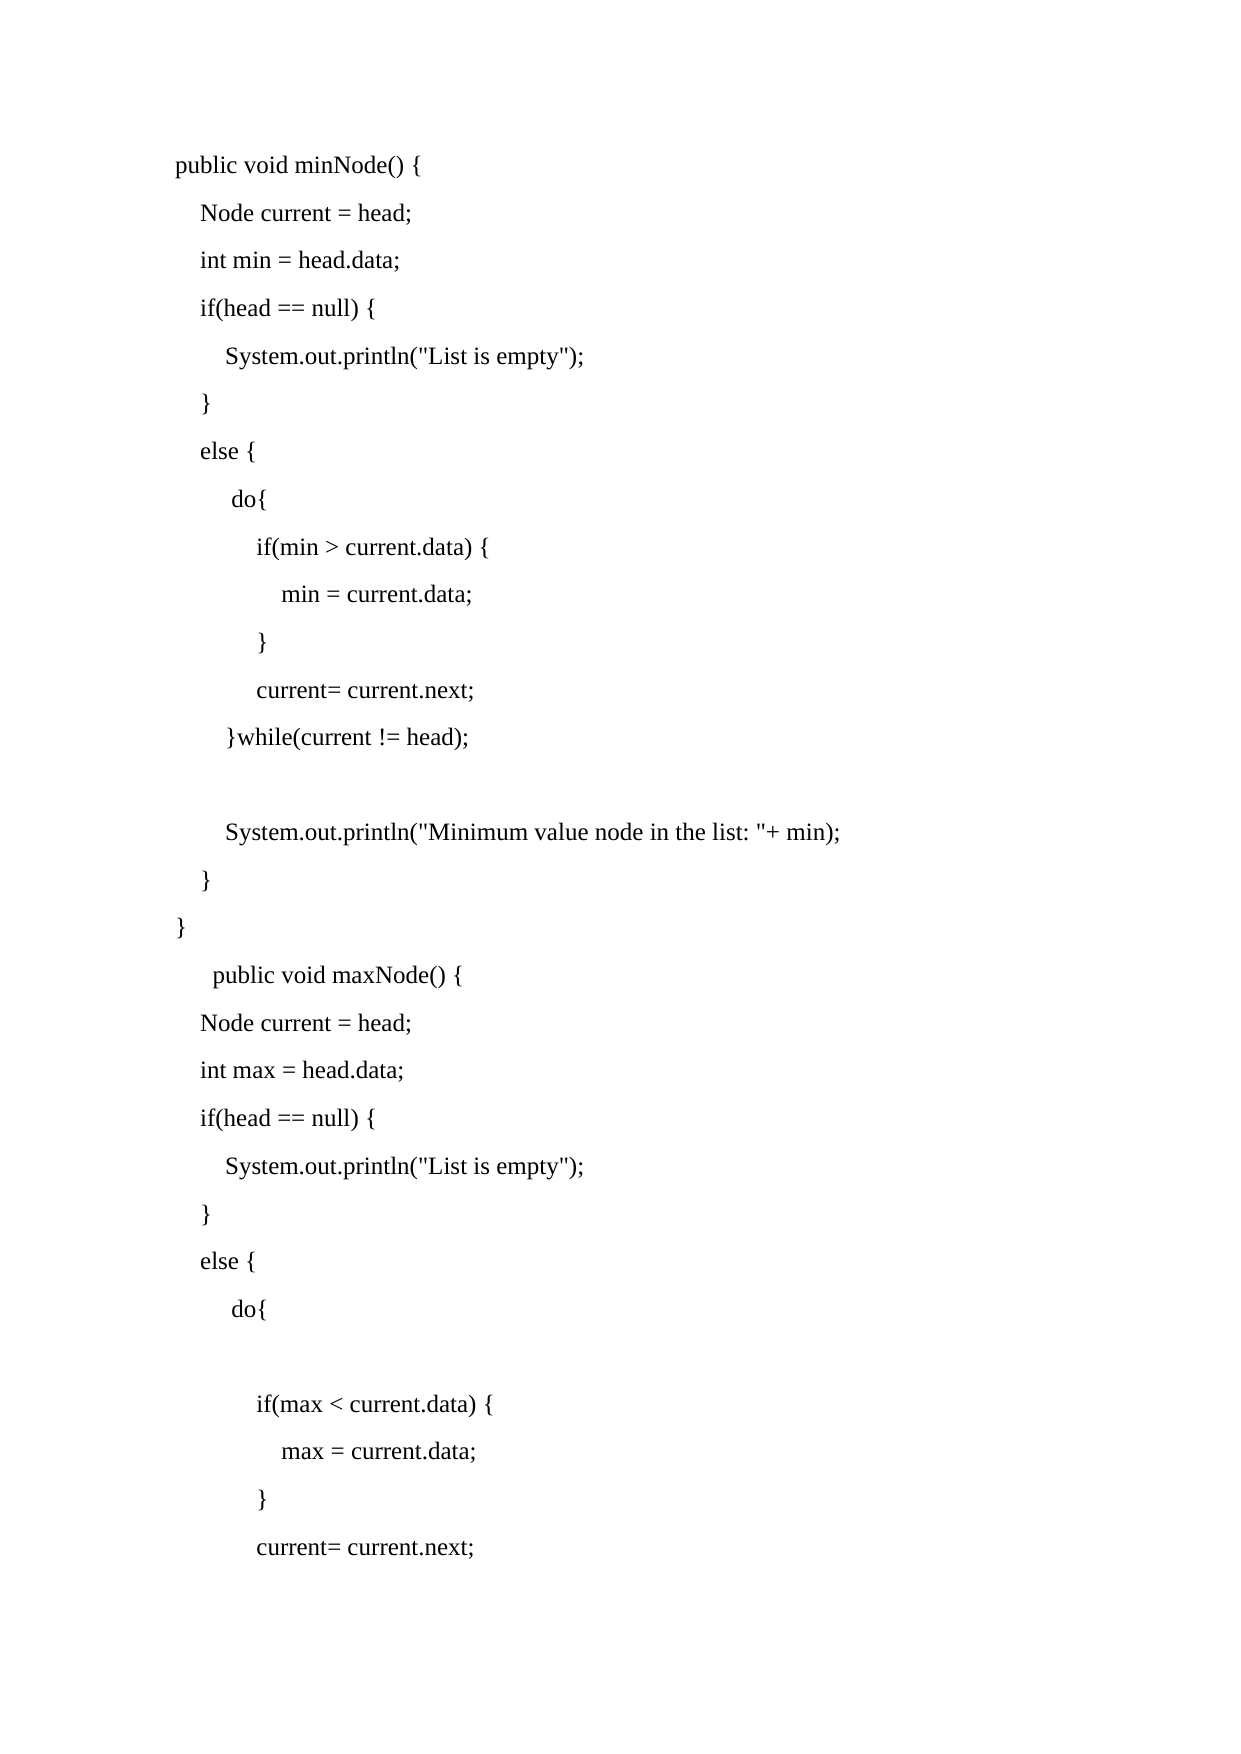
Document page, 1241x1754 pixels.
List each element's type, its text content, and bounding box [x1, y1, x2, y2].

text System.out.println("List is empty"); [150, 341, 1090, 369]
text public void minNode() { [150, 150, 1090, 179]
text int min = head.data; [150, 245, 1090, 274]
text }while(current != head); [150, 722, 1090, 751]
text current= current.next; [150, 675, 1090, 703]
text if(max < current.data) { [150, 1389, 1090, 1417]
text System.out.println("List is empty"); [150, 1151, 1090, 1180]
text Node current = head; [150, 198, 1090, 226]
text } [150, 1199, 1090, 1227]
text else { [150, 1246, 1090, 1275]
text } [150, 627, 1090, 656]
text if(head == null) { [150, 293, 1090, 322]
text min = current.data; [150, 579, 1090, 608]
text } [150, 1484, 1090, 1513]
text max = current.data; [150, 1436, 1090, 1465]
text System.out.println("Minimum value node in the list: "+ min); [150, 817, 1090, 846]
text } [150, 865, 1090, 893]
text } [150, 912, 1090, 941]
text public void maxNode() { [150, 960, 1090, 989]
text Node current = head; [150, 1008, 1090, 1037]
text current= current.next; [150, 1532, 1090, 1561]
text if(min > current.data) { [150, 532, 1090, 560]
text int max = head.data; [150, 1056, 1090, 1084]
text do{ [150, 484, 1090, 513]
text } [150, 388, 1090, 417]
text else { [150, 436, 1090, 465]
text do{ [150, 1294, 1090, 1323]
text if(head == null) { [150, 1103, 1090, 1132]
